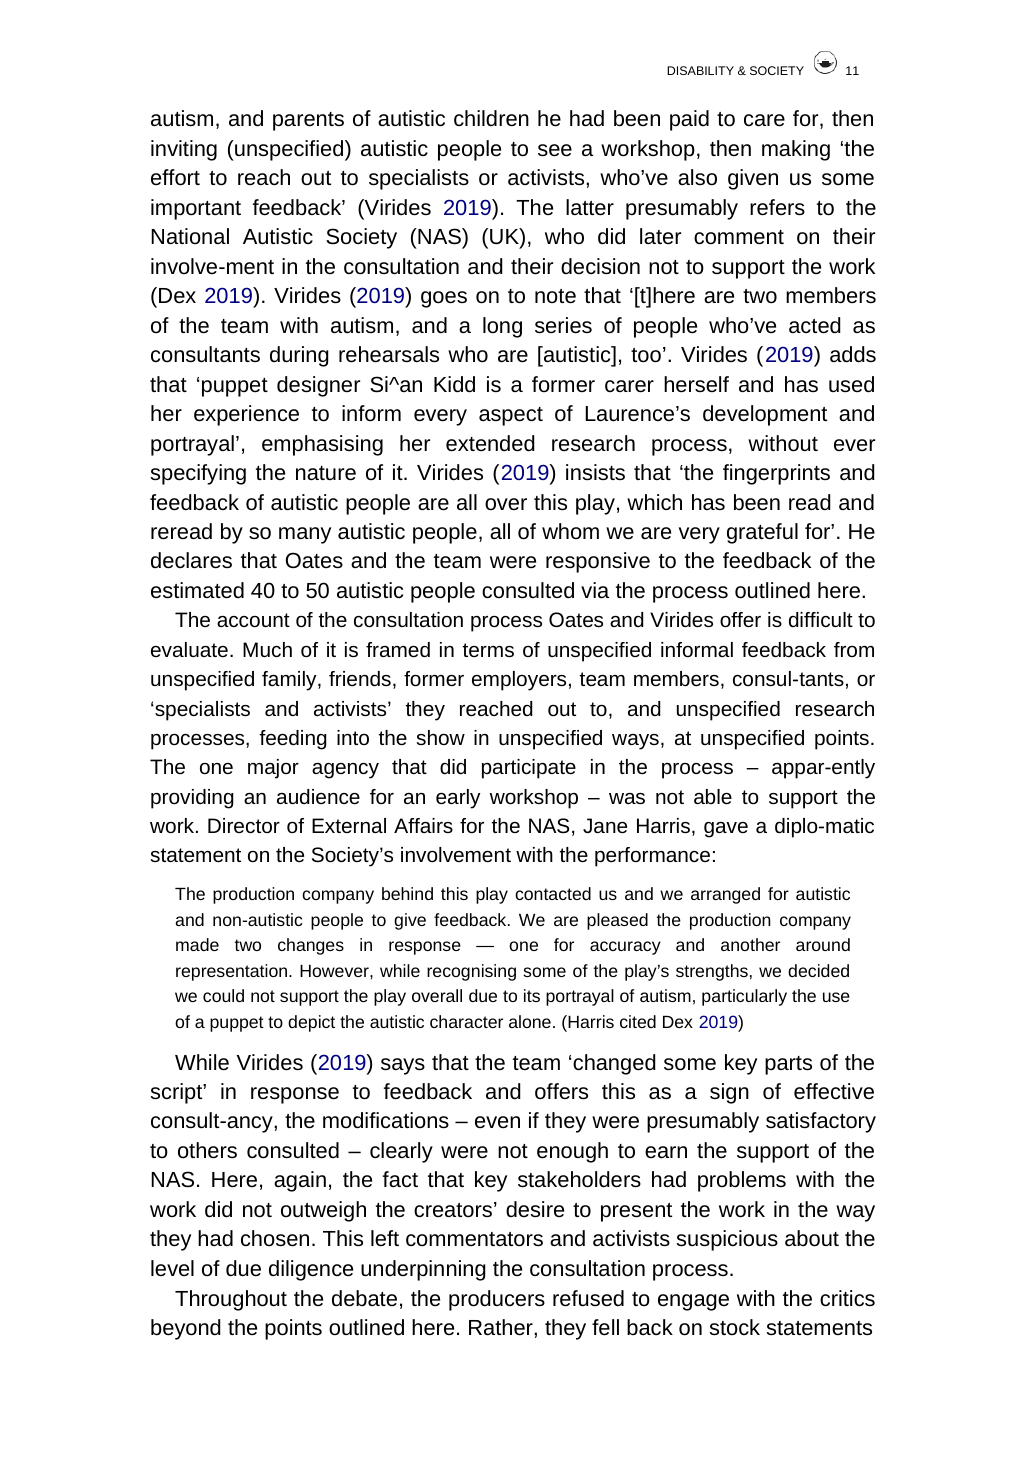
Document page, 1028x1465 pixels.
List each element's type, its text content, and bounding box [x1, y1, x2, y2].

text Throughout the debate, the producers refused to engage with the critics beyond the points outlined here. Rather, they fell back on stock statements [150, 1286, 877, 1340]
picture [811, 48, 839, 76]
text autism, and parents of autistic children he had been paid to care for, then inviting (unspecified) autistic people to see a workshop, then making ‘the effort to reach out to specialists or activists, who’ve also given us some important feedback’ (Virides 2019). The latter presumably refers to the National Autistic Society (NAS) (UK), who did later comment on their involve-ment in the consultation and their decision not to support the work (Dex 2019). Virides (2019) goes on to note that ‘[t]here are two members of the team with autism, and a long series of people who’ve acted as consultants during rehearsals who are [autistic], too’. Virides (2019) adds that ‘puppet designer Si^an Kidd is a former carer herself and has used her experience to inform every aspect of Laurence’s development and portrayal’, emphasising her extended research process, without ever specifying the nature of it. Virides (2019) insists that ‘the fingerprints and feedback of autistic people are all over this play, which has been read and reread by so many autistic people, all of whom we are very grateful for’. He declares that Oates and the team were responsive to the feedback of the estimated 40 to 50 autistic people consulted via the process outlined here. [150, 106, 877, 603]
text DISABILITY & SOCIETY 11 [667, 48, 877, 78]
text The account of the consultation process Oates and Virides offer is difficult to evaluate. Much of it is framed in terms of unspecified informal feedback from unspecified family, friends, former employers, team members, consul-tants, or ‘specialists and activists’ they reached out to, and unspecified research processes, feeding into the show in unspecified ways, at unspecified points. The one major agency that did participate in the process – appar-ently providing an audience for an early workshop – was not able to support the work. Director of External Affairs for the NAS, Jane Harris, gave a diplo-matic statement on the Society’s involvement with the performance: [150, 608, 877, 867]
text The production company behind this play contacted us and we arranged for autistic and non-autistic people to give feedback. We are pleased the production company made two changes in response — one for accuracy and another around representation. However, while recognising some of the play’s strengths, we decided we could not support the play overall due to its portrayal of autism, particularly the use of a puppet to depict the autistic character alone. (Harris cited Dex 2019) [175, 884, 852, 1032]
text While Virides (2019) says that the team ‘changed some key parts of the script’ in response to feedback and offers this as a sign of effective consult-ancy, the modifications – even if they were presumably satisfactory to others consulted – clearly were not enough to earn the support of the NAS. Here, again, the fact that key stakeholders had problems with the work did not outweigh the creators’ desire to present the work in the way they had chosen. This left commentators and activists suspicious about the level of due diligence underpinning the consultation process. [150, 1049, 877, 1281]
